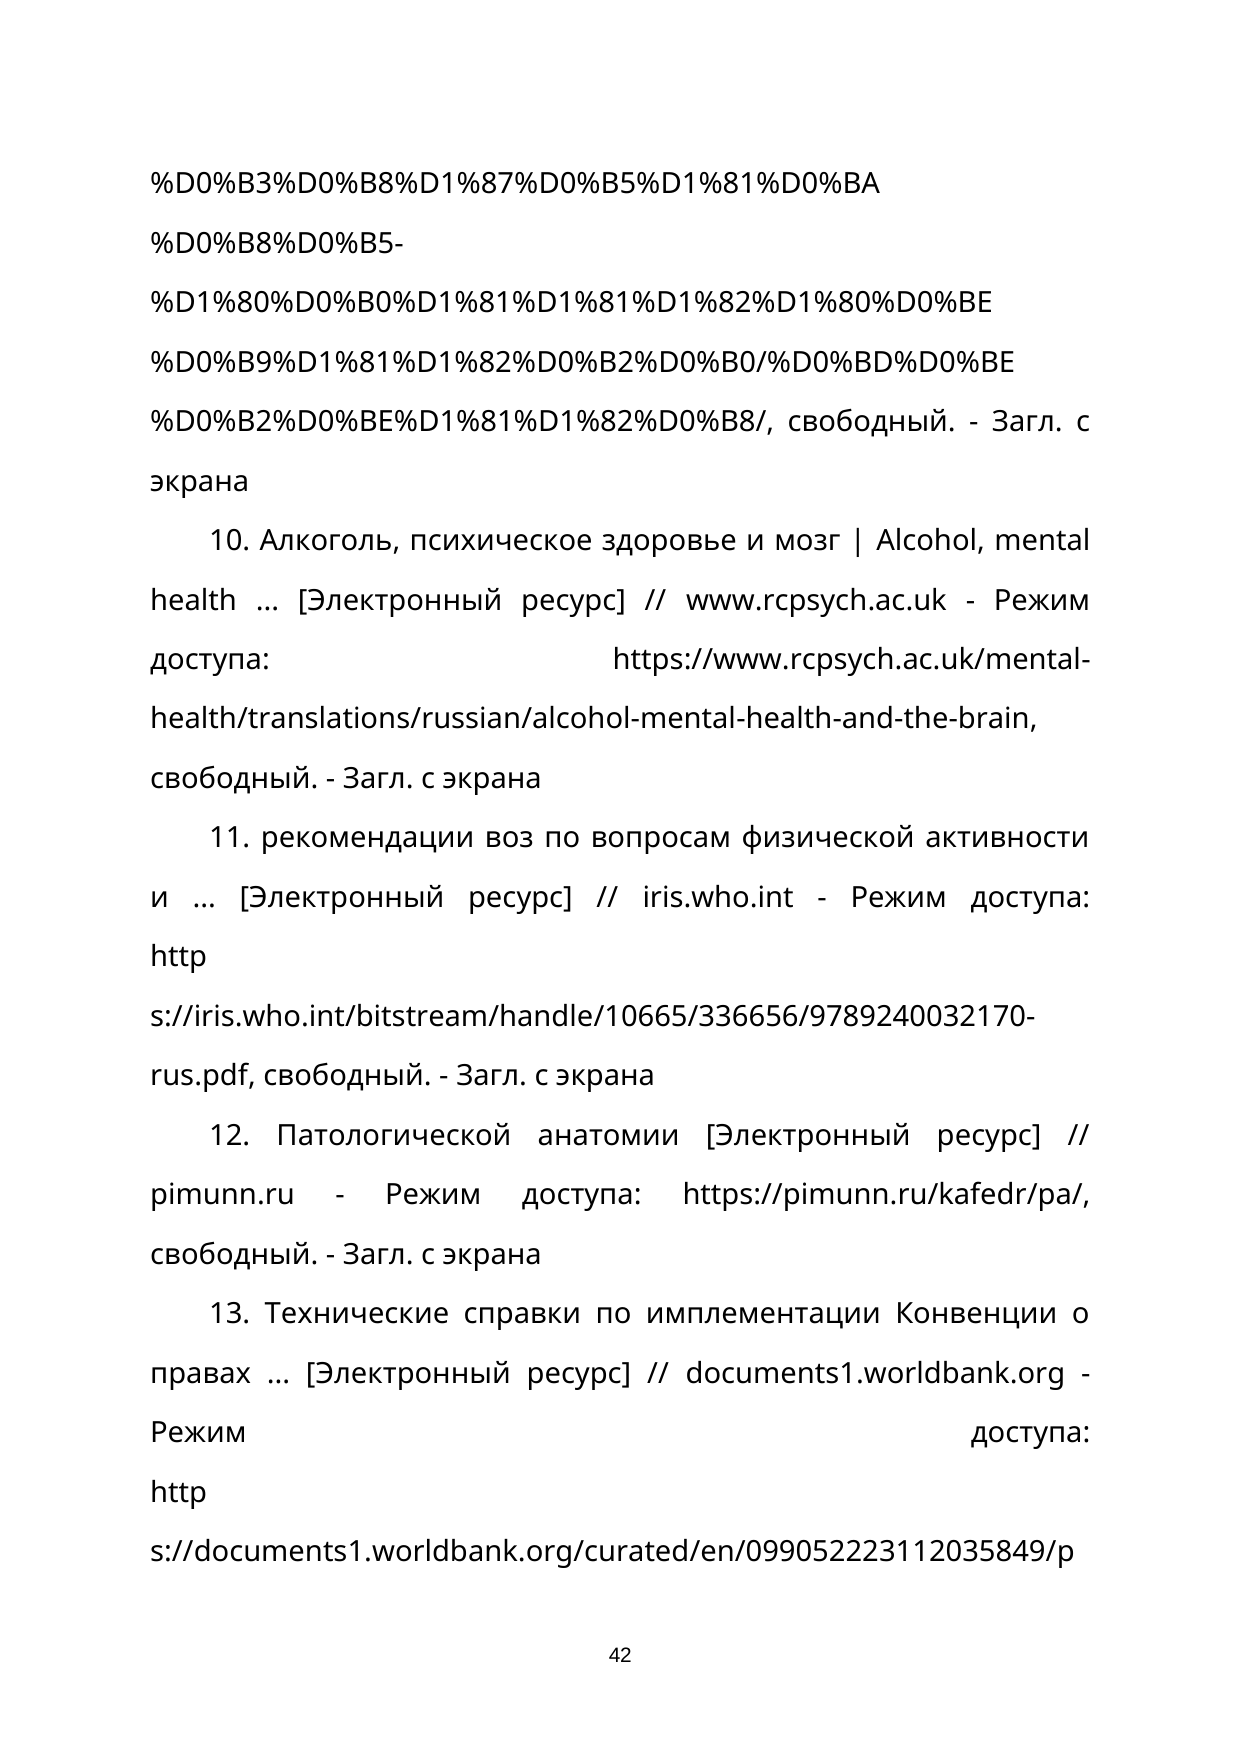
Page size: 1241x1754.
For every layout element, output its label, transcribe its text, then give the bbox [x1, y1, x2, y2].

text 12. Патологической анатомии [Электронный ресурс] // pimunn.ru - Режим доступа: https://pimunn.ru/kafedr/pa/, свободный. - Загл. с экрана [150, 1114, 1090, 1273]
text 10. Алкоголь, психическое здоровье и мозг | Alcohol, mental health ... [Электронный ресурс] // www.rcpsych.ac.uk - Режим доступа: https://www.rcpsych.ac.uk/mental-health/translations/russian/alcohol-mental-health-and-the-brain, свободный. - Загл. с экрана [150, 519, 1090, 797]
text 11. рекомендации воз по вопросам физической активности и ... [Электронный ресурс] // iris.who.int - Режим доступа: https://iris.who.int/bitstream/handle/10665/336656/9789240032170-rus.pdf, свободный. - Загл. с экрана [150, 817, 1090, 1094]
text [150, 1293, 1090, 1570]
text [150, 162, 1090, 499]
